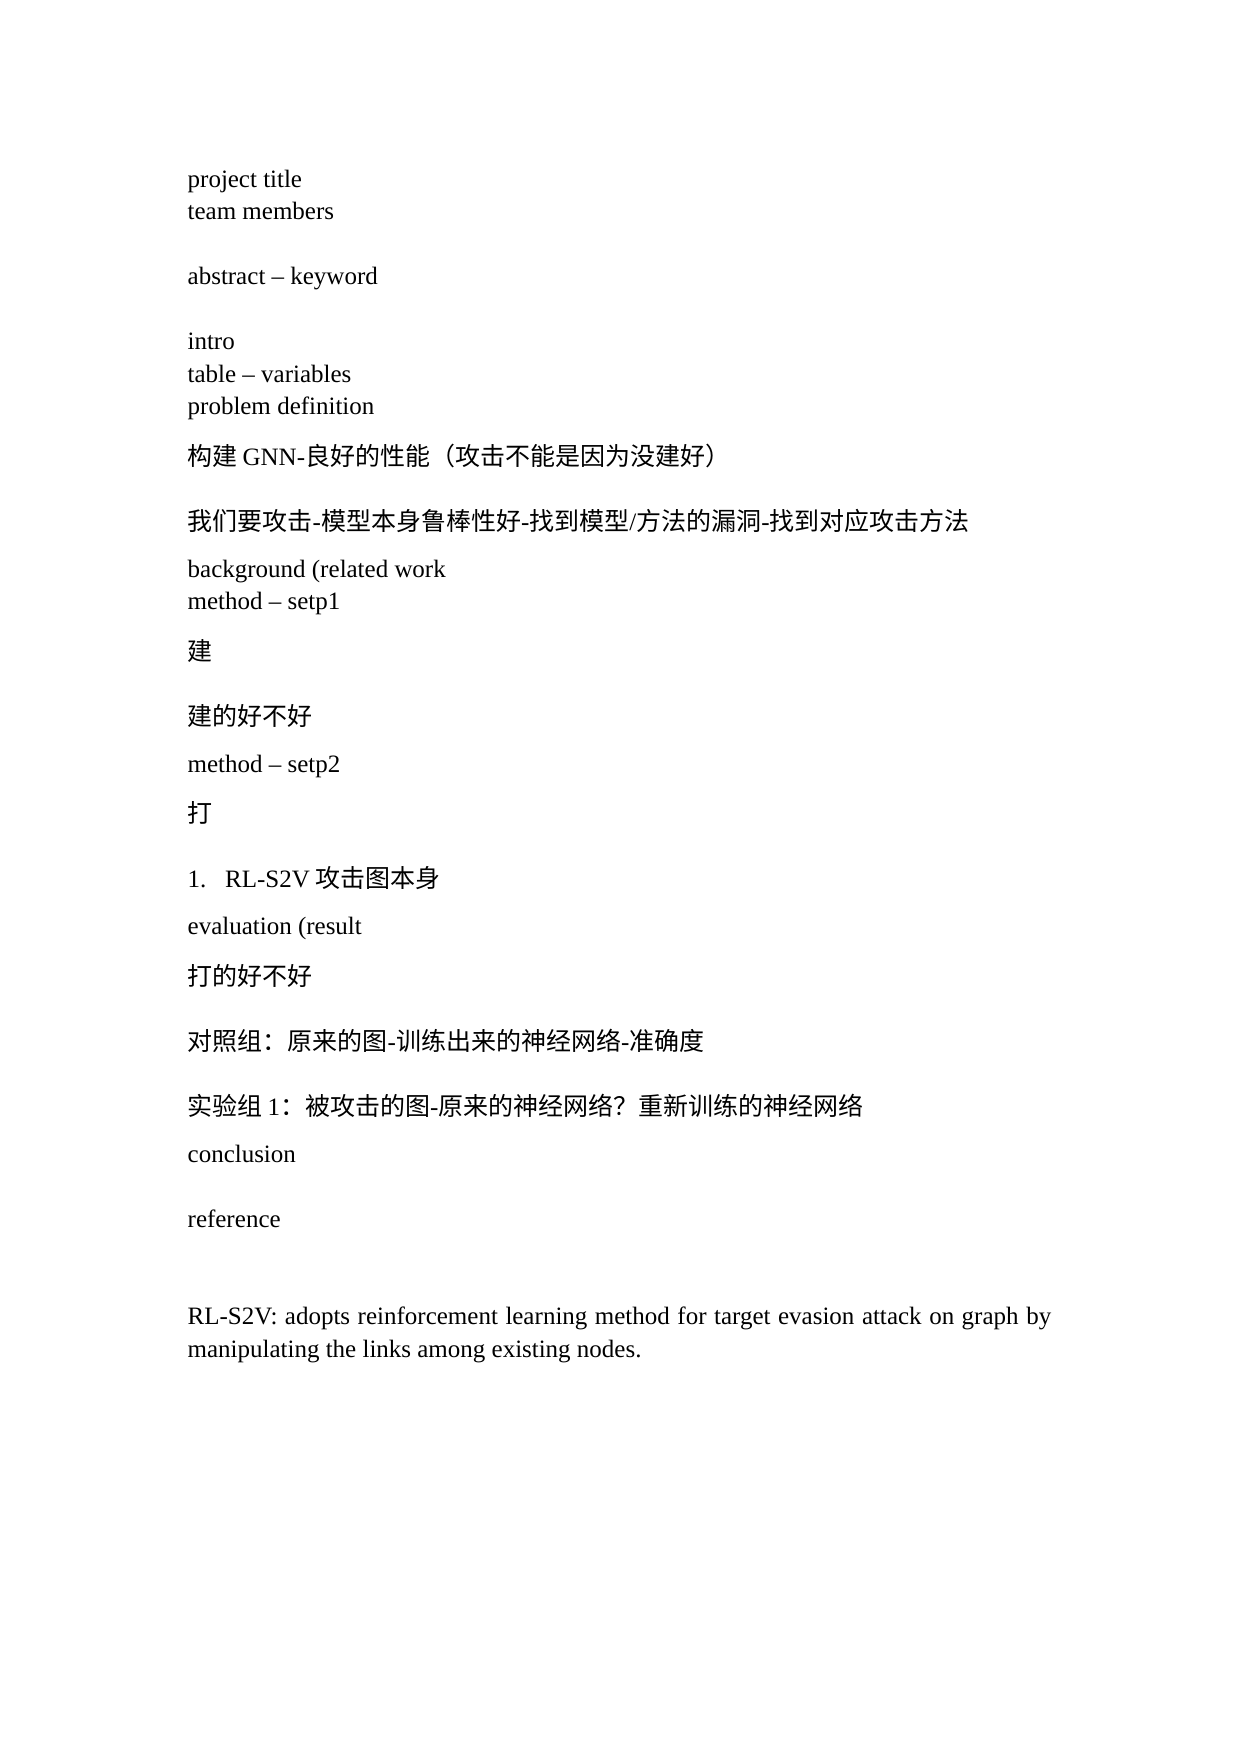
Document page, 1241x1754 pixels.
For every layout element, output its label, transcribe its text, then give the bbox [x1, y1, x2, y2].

text evaluation (result [187, 909, 1053, 942]
text 建的好不好 [187, 682, 1053, 747]
text project title [187, 162, 1053, 194]
text 打的好不好 [187, 942, 1053, 1007]
text 我们要攻击-模型本身鲁棒性好-找到模型/方法的漏洞-找到对应攻击方法 [187, 487, 1053, 552]
text team members [187, 194, 1053, 227]
text 实验组1：被攻击的图-原来的神经网络？重新训练的神经网络 [187, 1072, 1053, 1137]
text background (related work [187, 552, 1053, 584]
text method – setp2 [187, 747, 1053, 779]
text 打 [187, 779, 1053, 844]
text abstract – keyword [187, 259, 1053, 292]
text method – setp1 [187, 584, 1053, 617]
text 建 [187, 617, 1053, 682]
text problem definition [187, 389, 1053, 422]
text intro [187, 324, 1053, 357]
text conclusion [187, 1137, 1053, 1169]
text reference [187, 1202, 1053, 1234]
text 对照组：原来的图-训练出来的神经网络-准确度 [187, 1007, 1053, 1072]
list RL-S2V 攻击图本身 [187, 844, 1053, 909]
text 构建GNN-良好的性能（攻击不能是因为没建好） [187, 422, 1053, 487]
text table – variables [187, 357, 1053, 389]
text RL-S2V: adopts reinforcement learning method for target evasion attack on graph by manipulating the links among existing nodes. [187, 1299, 1053, 1364]
